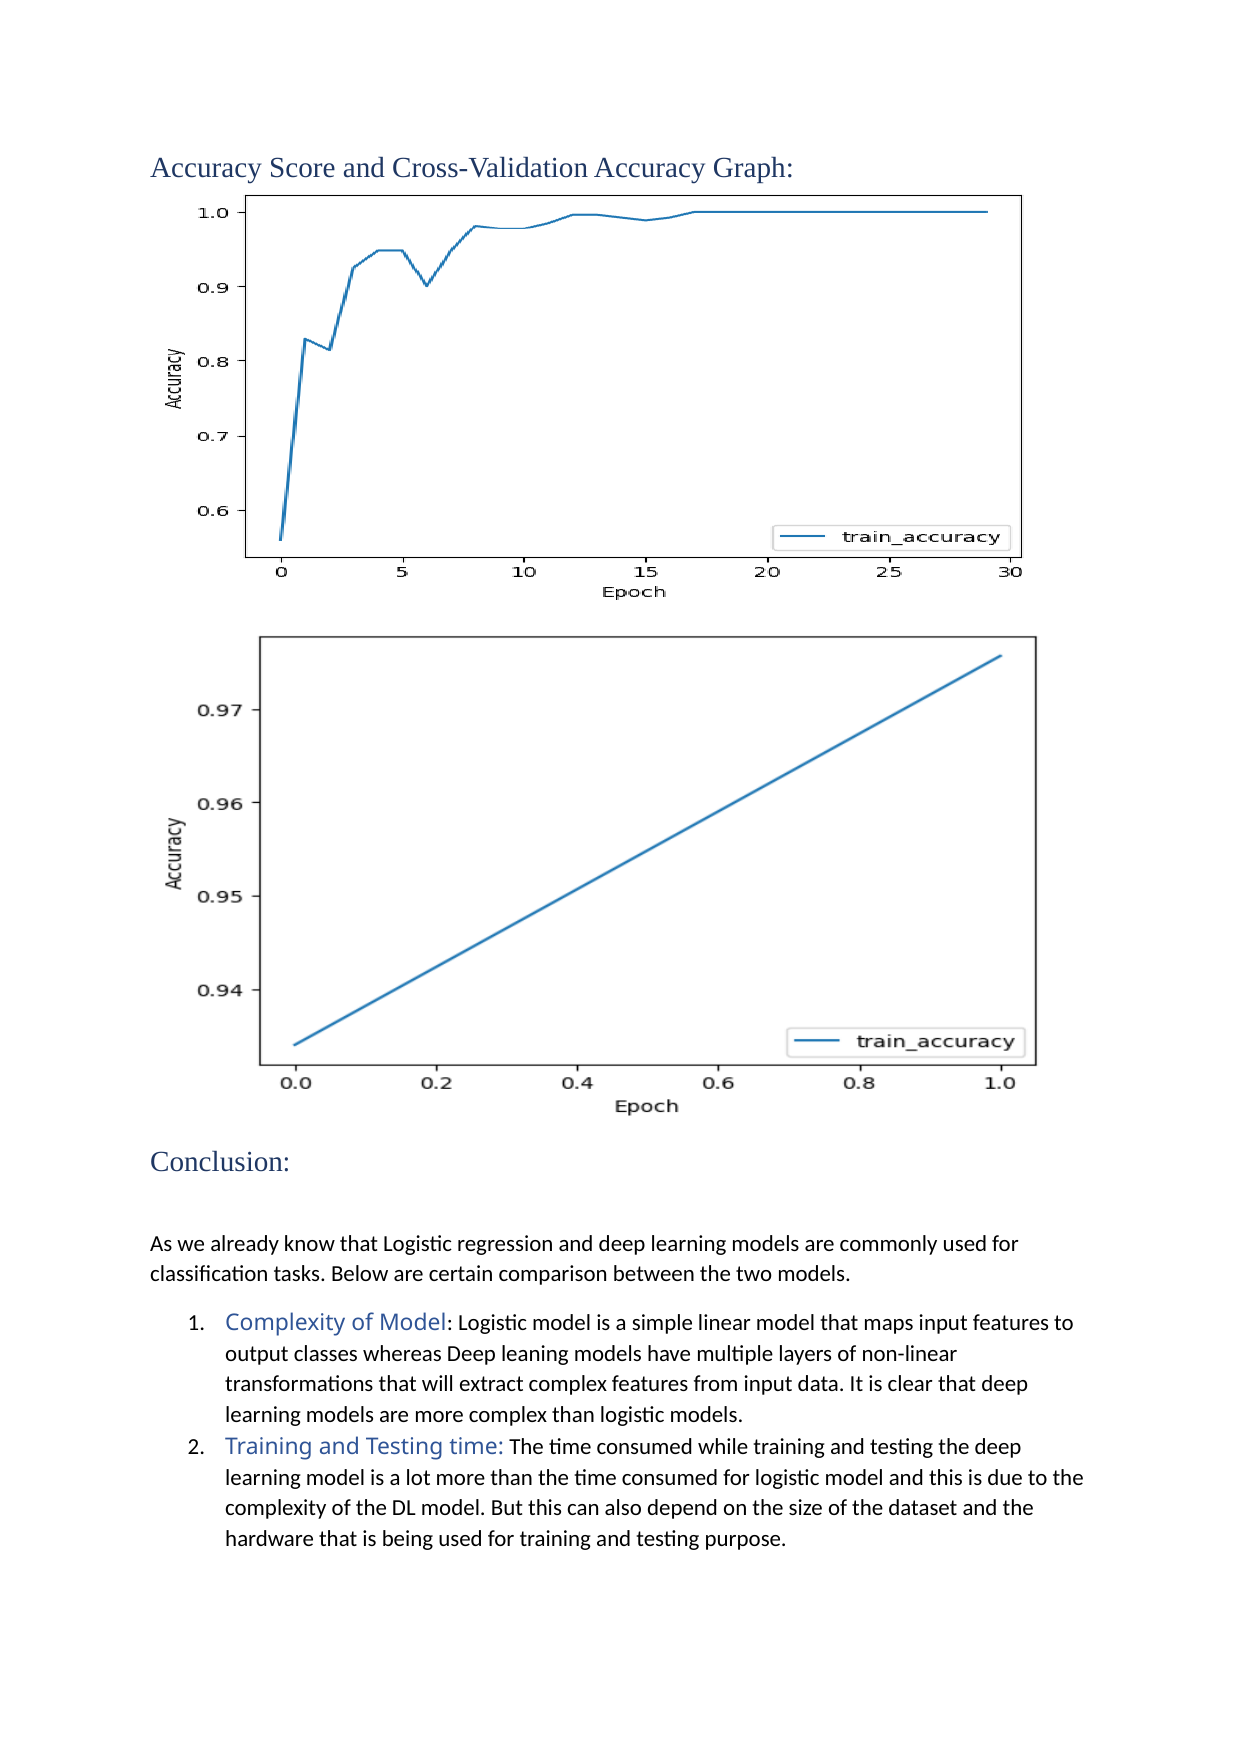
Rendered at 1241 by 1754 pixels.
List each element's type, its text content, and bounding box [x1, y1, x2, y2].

picture [150, 626, 1050, 1126]
subtitle Accuracy Score and Cross-Validation Accuracy Graph: [150, 150, 1090, 183]
list Training and Testing time: The time consumed while training and testing the deep learning model is a lot more than the time consumed for logistic model and this is due to the complexity of the DL model. But this can also depend on the size of the dataset and the hardware that is being used for training and testing purpose. [187, 1430, 1090, 1552]
list Complexity of Model: Logistic model is a simple linear model that maps input features to output classes whereas Deep leaning models have multiple layers of non-linear transformations that will extract complex features from input data. It is clear that deep learning models are more complex than logistic models. [187, 1306, 1090, 1428]
picture [150, 186, 1039, 608]
text As we already know that Logistic regression and deep learning models are commonly used for classification tasks. Below are certain comparison between the two models. [150, 1229, 1090, 1287]
subtitle Conclusion: [150, 1144, 1090, 1179]
